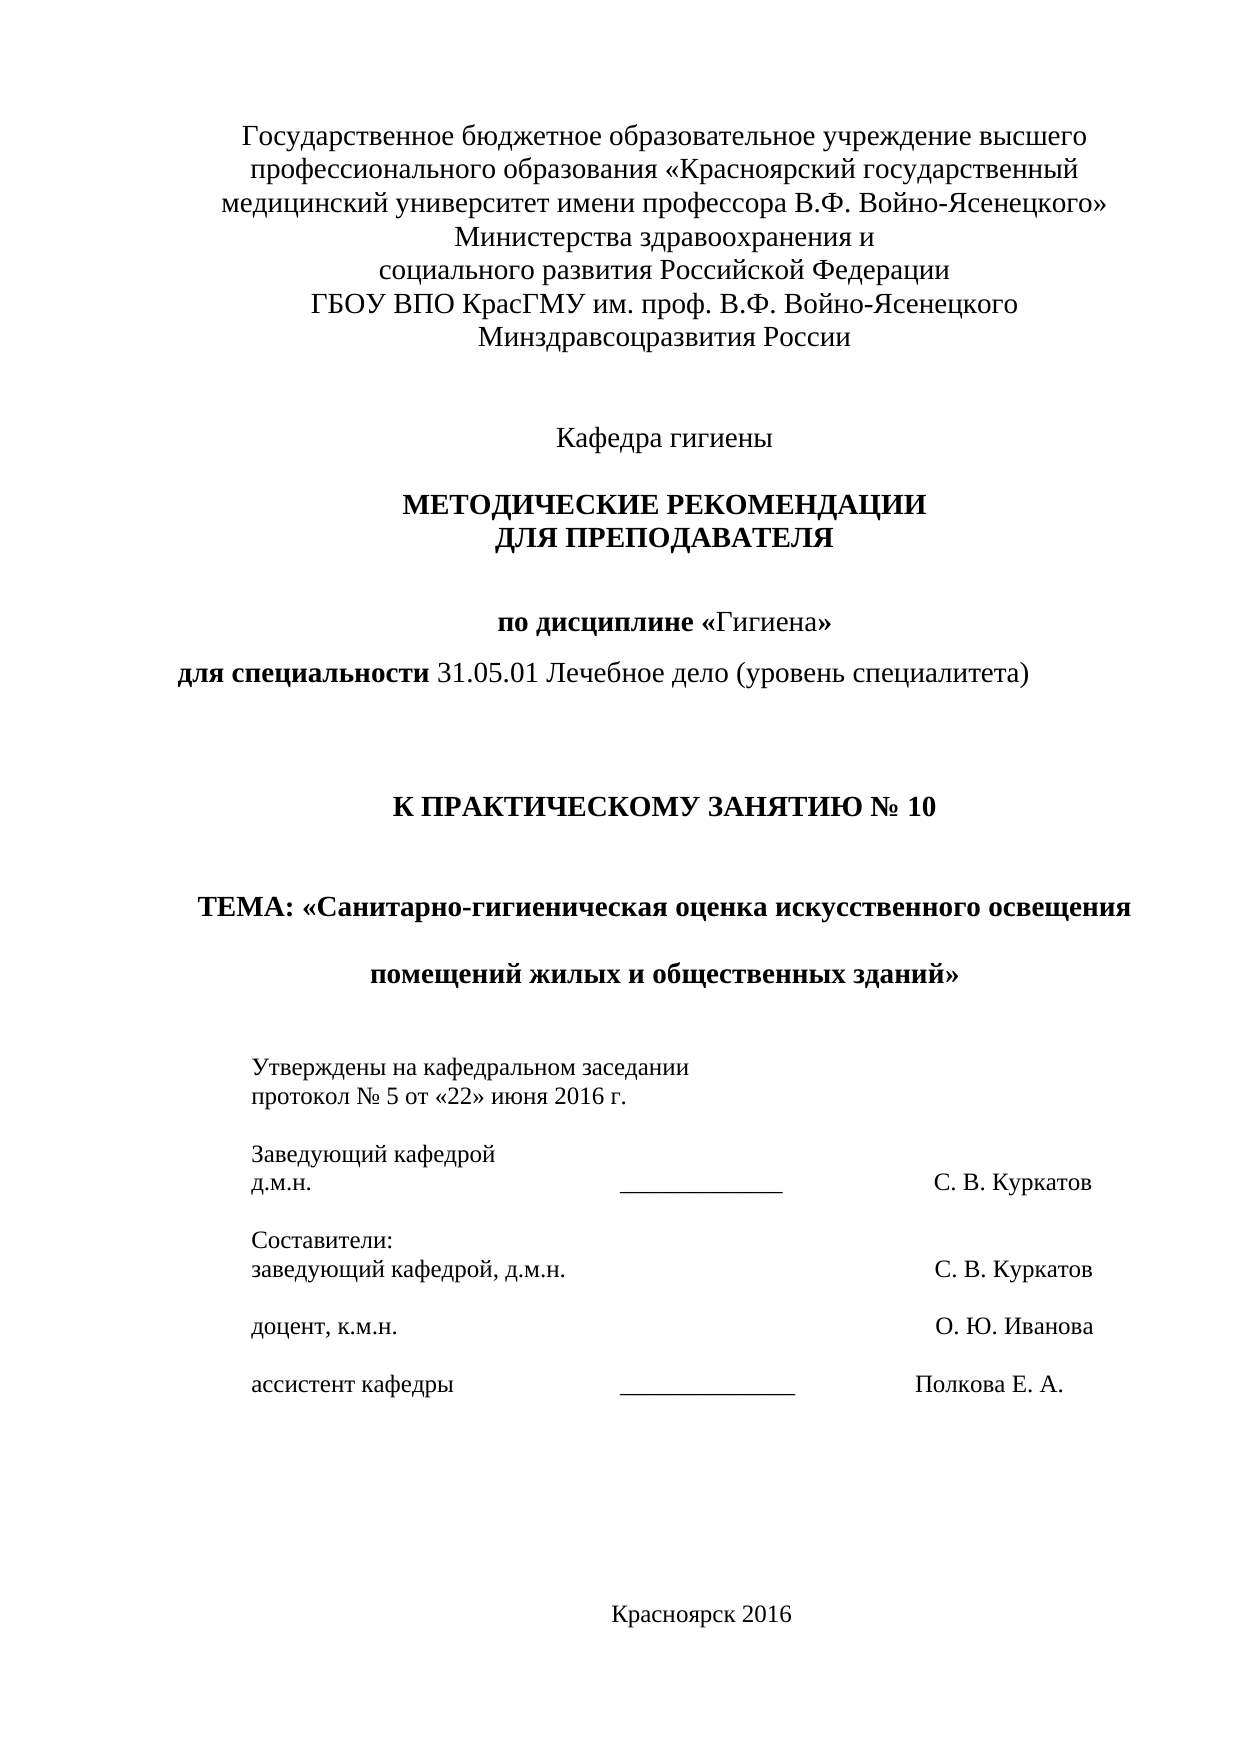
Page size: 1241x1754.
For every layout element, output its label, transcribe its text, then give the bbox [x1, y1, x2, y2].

text МЕТОДИЧЕСКИЕ РЕКОМЕНДАЦИИ [177, 487, 1152, 521]
text Утверждены на кафедральном заседании [251, 1052, 1152, 1081]
text заведующий кафедрой, д.м.н. С. В. Куркатов [177, 1254, 1152, 1282]
text ассистент кафедры ______________ Полкова Е. А. [177, 1369, 1152, 1397]
text Государственное бюджетное образовательное учреждение высшего профессионального образования «Красноярский государственный медицинский университет имени профессора В.Ф. Войно-Ясенецкого» Министерства здравоохранения и [177, 118, 1152, 252]
text Заведующий кафедрой [177, 1139, 1152, 1167]
text социального развития Российской Федерации [177, 252, 1152, 286]
text д.м.н. _____________ С. В. Куркатов [177, 1167, 1152, 1196]
text Кафедра гигиены [177, 420, 1152, 453]
text для специальности 31.05.01 Лечебное дело (уровень специалитета) [177, 655, 1152, 688]
text протокол № 5 от «22» июня 2016 г. [251, 1081, 1152, 1110]
text Красноярск 2016 [177, 1599, 1152, 1627]
text доцент, к.м.н. О. Ю. Иванова [177, 1311, 1152, 1340]
text ДЛЯ ПРЕПОДАВАТЕЛЯ [177, 521, 1152, 554]
text К ПРАКТИЧЕСКОМУ ЗАНЯТИЮ № 10 [177, 789, 1152, 822]
text ТЕМА: «Санитарно-гигиеническая оценка искусственного освещения помещений жилых и общественных зданий» [177, 889, 1152, 990]
text по дисциплине «Гигиена» [177, 604, 1152, 638]
text ГБОУ ВПО КрасГМУ им. проф. В.Ф. Войно-Ясенецкого Минздравсоцразвития России [177, 286, 1152, 353]
text Составители: [177, 1225, 1152, 1254]
